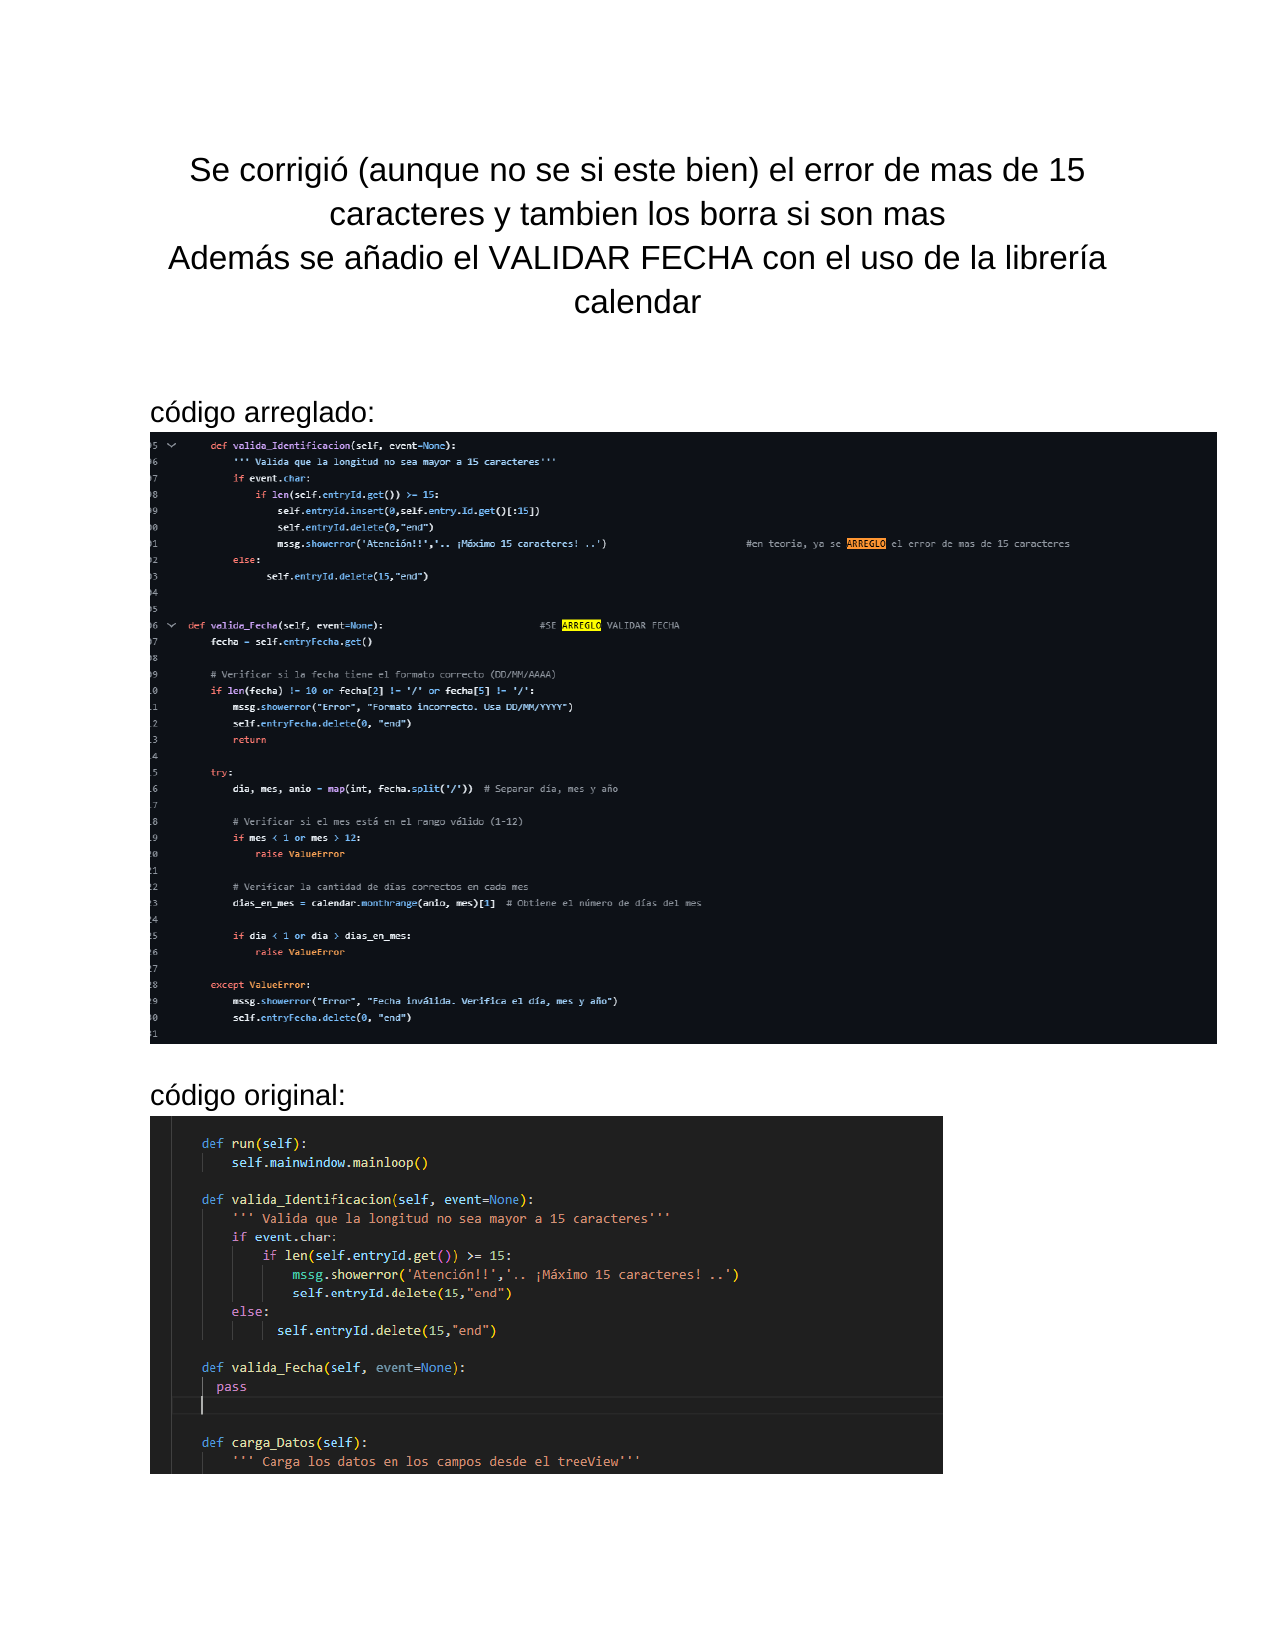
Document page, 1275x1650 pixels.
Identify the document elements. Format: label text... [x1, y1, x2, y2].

text código original: [150, 1078, 1125, 1111]
text código arreglado: [150, 395, 1125, 432]
picture [150, 1116, 943, 1474]
picture [150, 432, 1217, 1044]
text Además se añadio el VALIDAR FECHA con el uso de la librería calendar [150, 238, 1125, 321]
text Se corrigió (aunque no se si este bien) el error de mas de 15 caracteres y tambien los borra si son mas [150, 150, 1125, 233]
